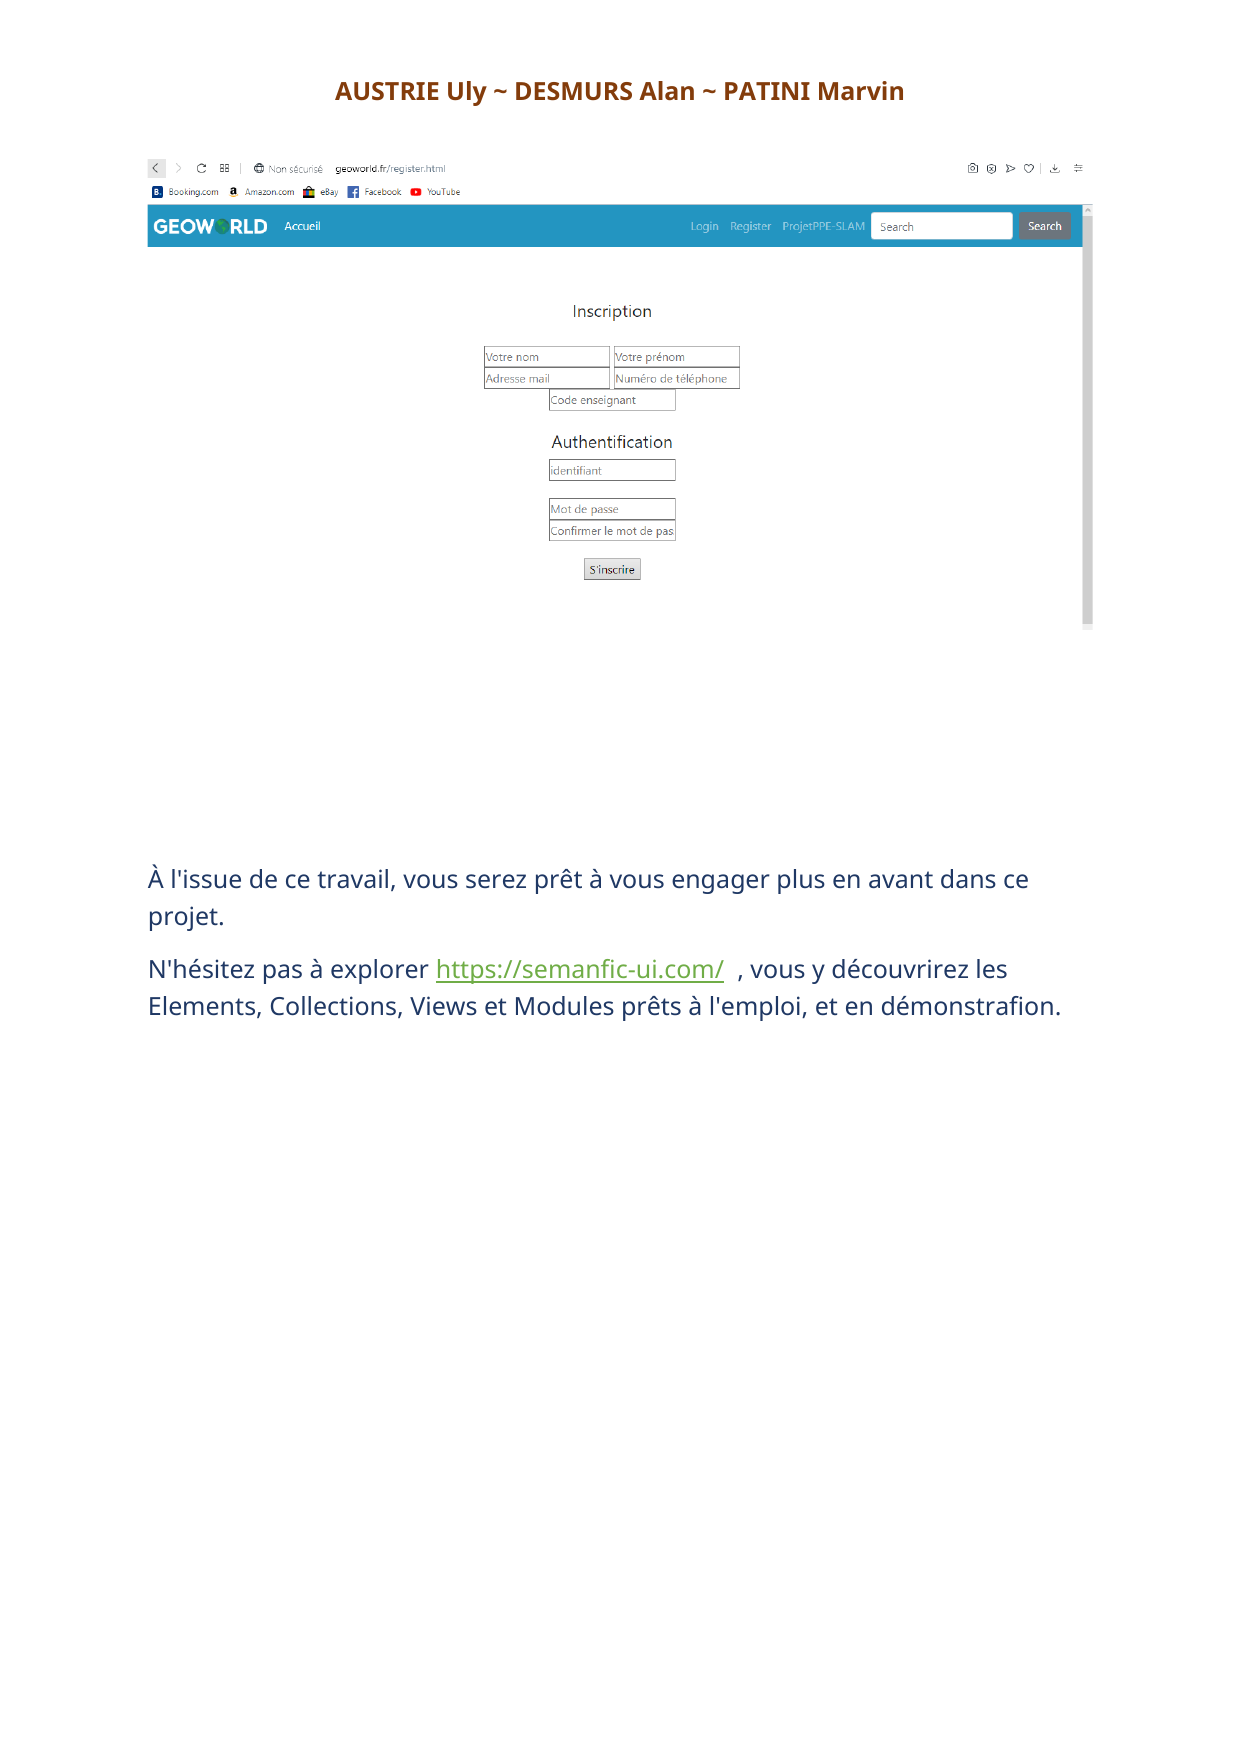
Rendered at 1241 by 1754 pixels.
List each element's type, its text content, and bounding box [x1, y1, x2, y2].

picture [147, 155, 1093, 630]
text N'hésitez pas à explorer https://semanfic-ui.com/ , vous y découvrirez les Elements, Collections, Views et Modules prêts à l'emploi, et en démonstrafion. [148, 952, 1093, 1023]
text À l'issue de ce travail, vous serez prêt à vous engager plus en avant dans ce projet. [148, 862, 1093, 933]
